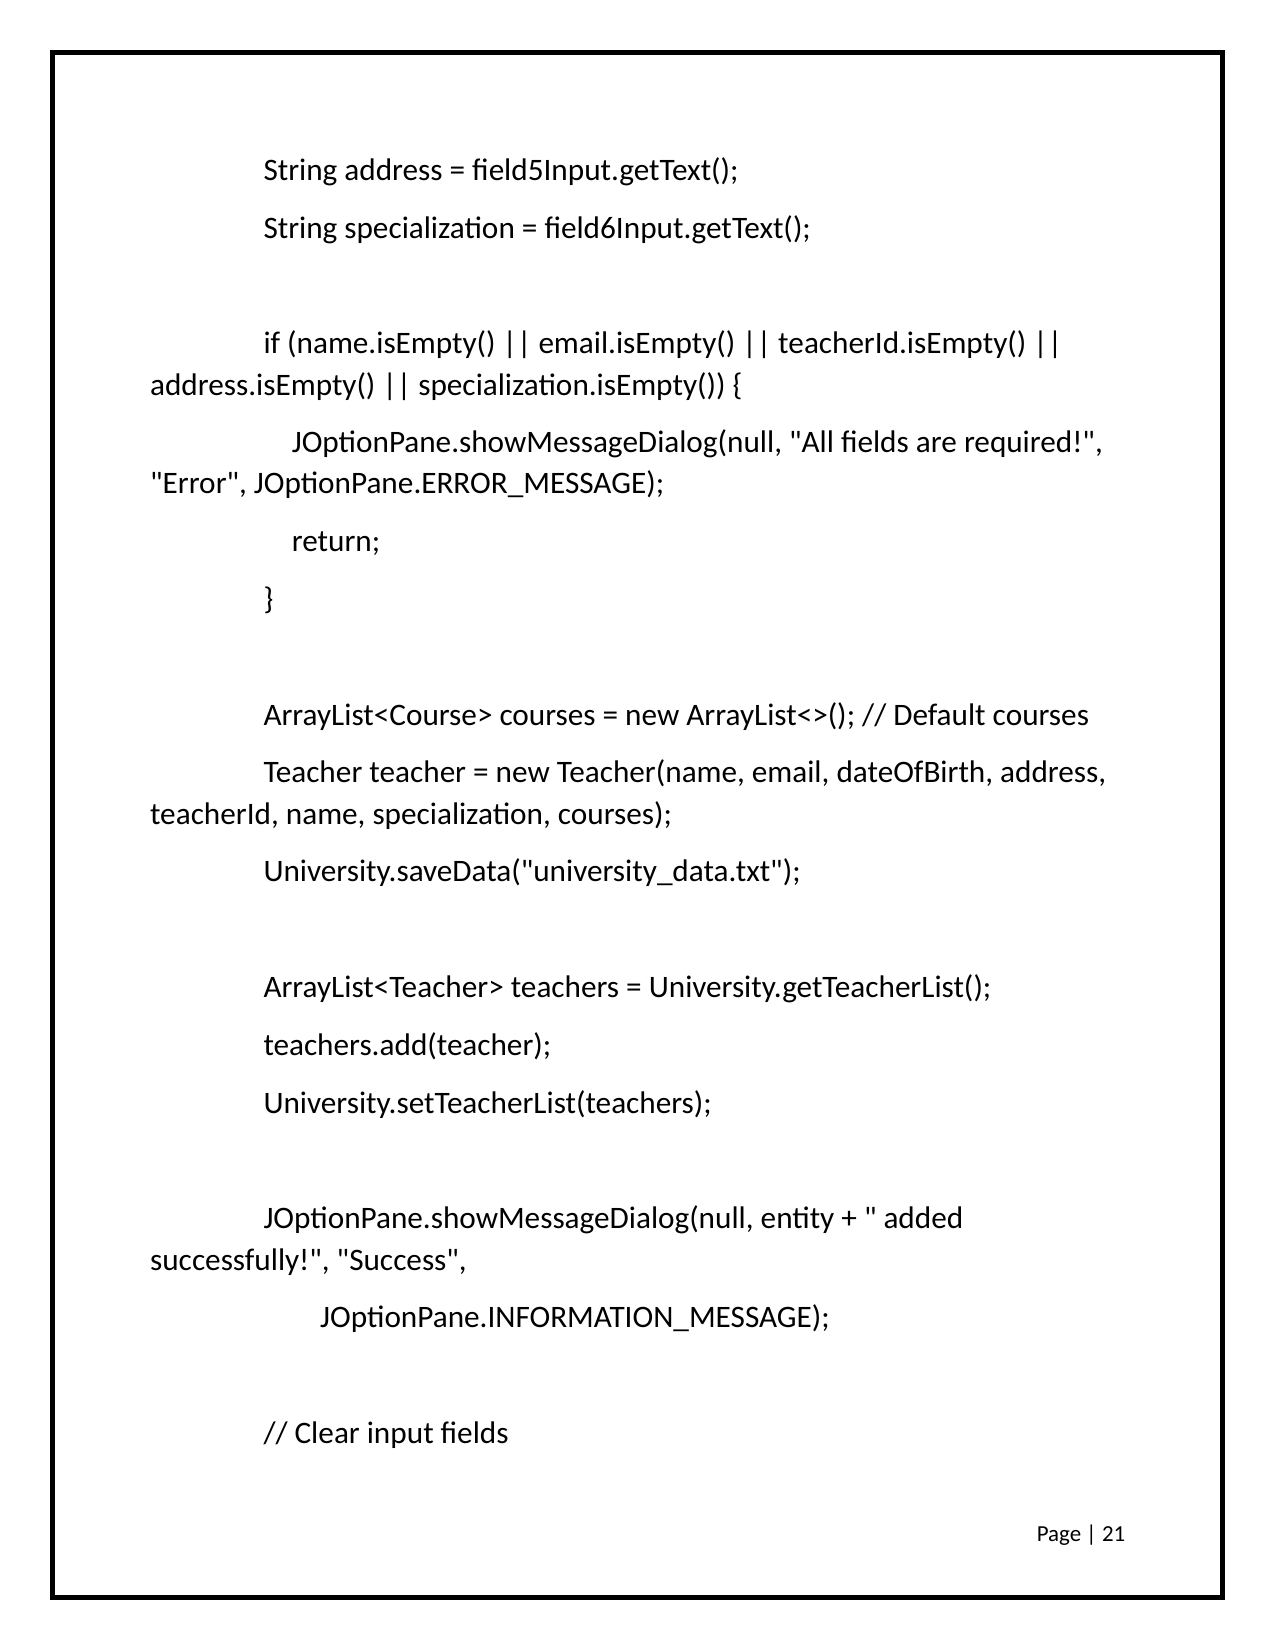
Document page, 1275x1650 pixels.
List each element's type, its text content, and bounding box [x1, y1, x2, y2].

text JOptionPane.INFORMATION_MESSAGE); [150, 1297, 1125, 1336]
text } [150, 579, 1125, 617]
text Teacher teacher = new Teacher(name, email, dateOfBirth, address, teacherId, name, specialization, courses); [150, 753, 1125, 832]
text if (name.isEmpty() || email.isEmpty() || teacherId.isEmpty() || address.isEmpty() || specialization.isEmpty()) { [150, 323, 1125, 403]
text return; [150, 521, 1125, 559]
text JOptionPane.showMessageDialog(null, entity + " added successfully!", "Success", [150, 1198, 1125, 1278]
text ArrayList<Course> courses = new ArrayList<>(); // Default courses [150, 695, 1125, 733]
text teachers.add(teacher); [150, 1025, 1125, 1063]
text JOptionPane.showMessageDialog(null, "All fields are required!", "Error", JOptionPane.ERROR_MESSAGE); [150, 422, 1125, 502]
text University.setTeacherList(teachers); [150, 1083, 1125, 1121]
text String address = field5Input.getText(); [150, 150, 1125, 188]
text ArrayList<Teacher> teachers = University.getTeacherList(); [150, 967, 1125, 1005]
text // Clear input fields [150, 1413, 1125, 1451]
text University.saveData("university_data.txt"); [150, 852, 1125, 890]
text String specialization = field6Input.getText(); [150, 208, 1125, 246]
